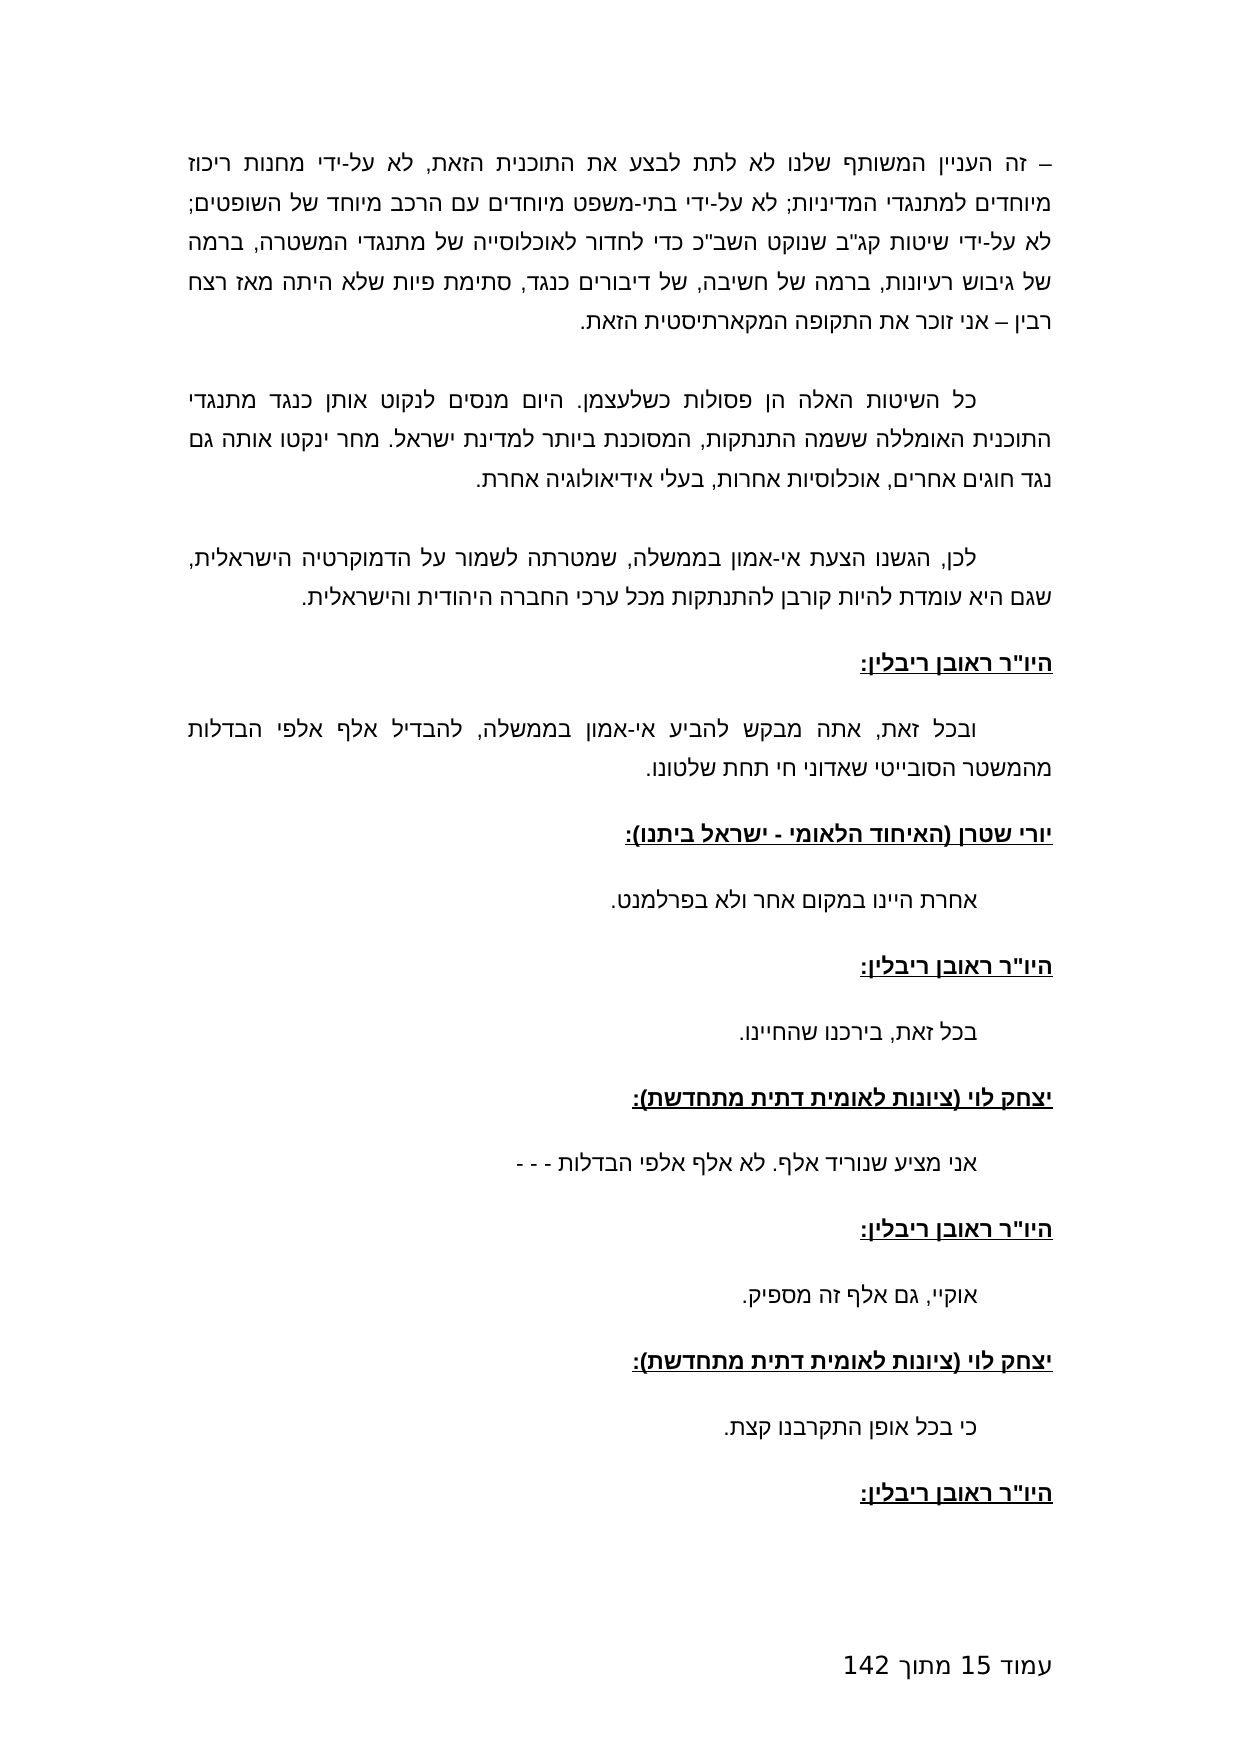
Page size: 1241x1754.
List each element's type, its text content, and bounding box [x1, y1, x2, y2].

text כל השיטות האלה הן פסולות כשלעצמן. היום מנסים לנקוט אותן כנגד מתנגדי התוכנית האומללה ששמה התנתקות, המסוכנת ביותר למדינת ישראל. מחר ינקטו אותה גם נגד חוגים אחרים, אוכלוסיות אחרות, בעלי אידיאולוגיה אחרת. [187, 387, 1053, 492]
text אחרת היינו במקום אחר ולא בפרלמנט. [187, 887, 1053, 913]
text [187, 150, 1053, 334]
text אני מציע שנוריד אלף. לא אלף אלפי הבדלות - - - [187, 1150, 1053, 1177]
text לכן, הגשנו הצעת אי-אמון בממשלה, שמטרתה לשמור על הדמוקרטיה הישראלית, שגם היא עומדת להיות קורבן להתנתקות מכל ערכי החברה היהודית והישראלית. [187, 545, 1053, 611]
text היו"ר ראובן ריבלין: [187, 624, 1053, 676]
text היו"ר ראובן ריבלין: [187, 1216, 1053, 1243]
text בכל זאת, בירכנו שהחיינו. [187, 1019, 1053, 1045]
text היו"ר ראובן ריבלין: [187, 927, 1053, 979]
text ובכל זאת, אתה מבקש להביע אי-אמון בממשלה, להבדיל אלף אלפי הבדלות מהמשטר הסובייטי שאדוני חי תחת שלטונו. [187, 716, 1053, 782]
text אוקיי, גם אלף זה מספיק. [187, 1282, 1053, 1308]
text כי בכל אופן התקרבנו קצת. [187, 1414, 1053, 1440]
text יצחק לוי (ציונות לאומית דתית מתחדשת): [187, 1322, 1053, 1374]
text יורי שטרן (האיחוד הלאומי - ישראל ביתנו): [187, 795, 1053, 848]
text היו"ר ראובן ריבלין: [187, 1453, 1053, 1506]
text יצחק לוי (ציונות לאומית דתית מתחדשת): [187, 1058, 1053, 1111]
